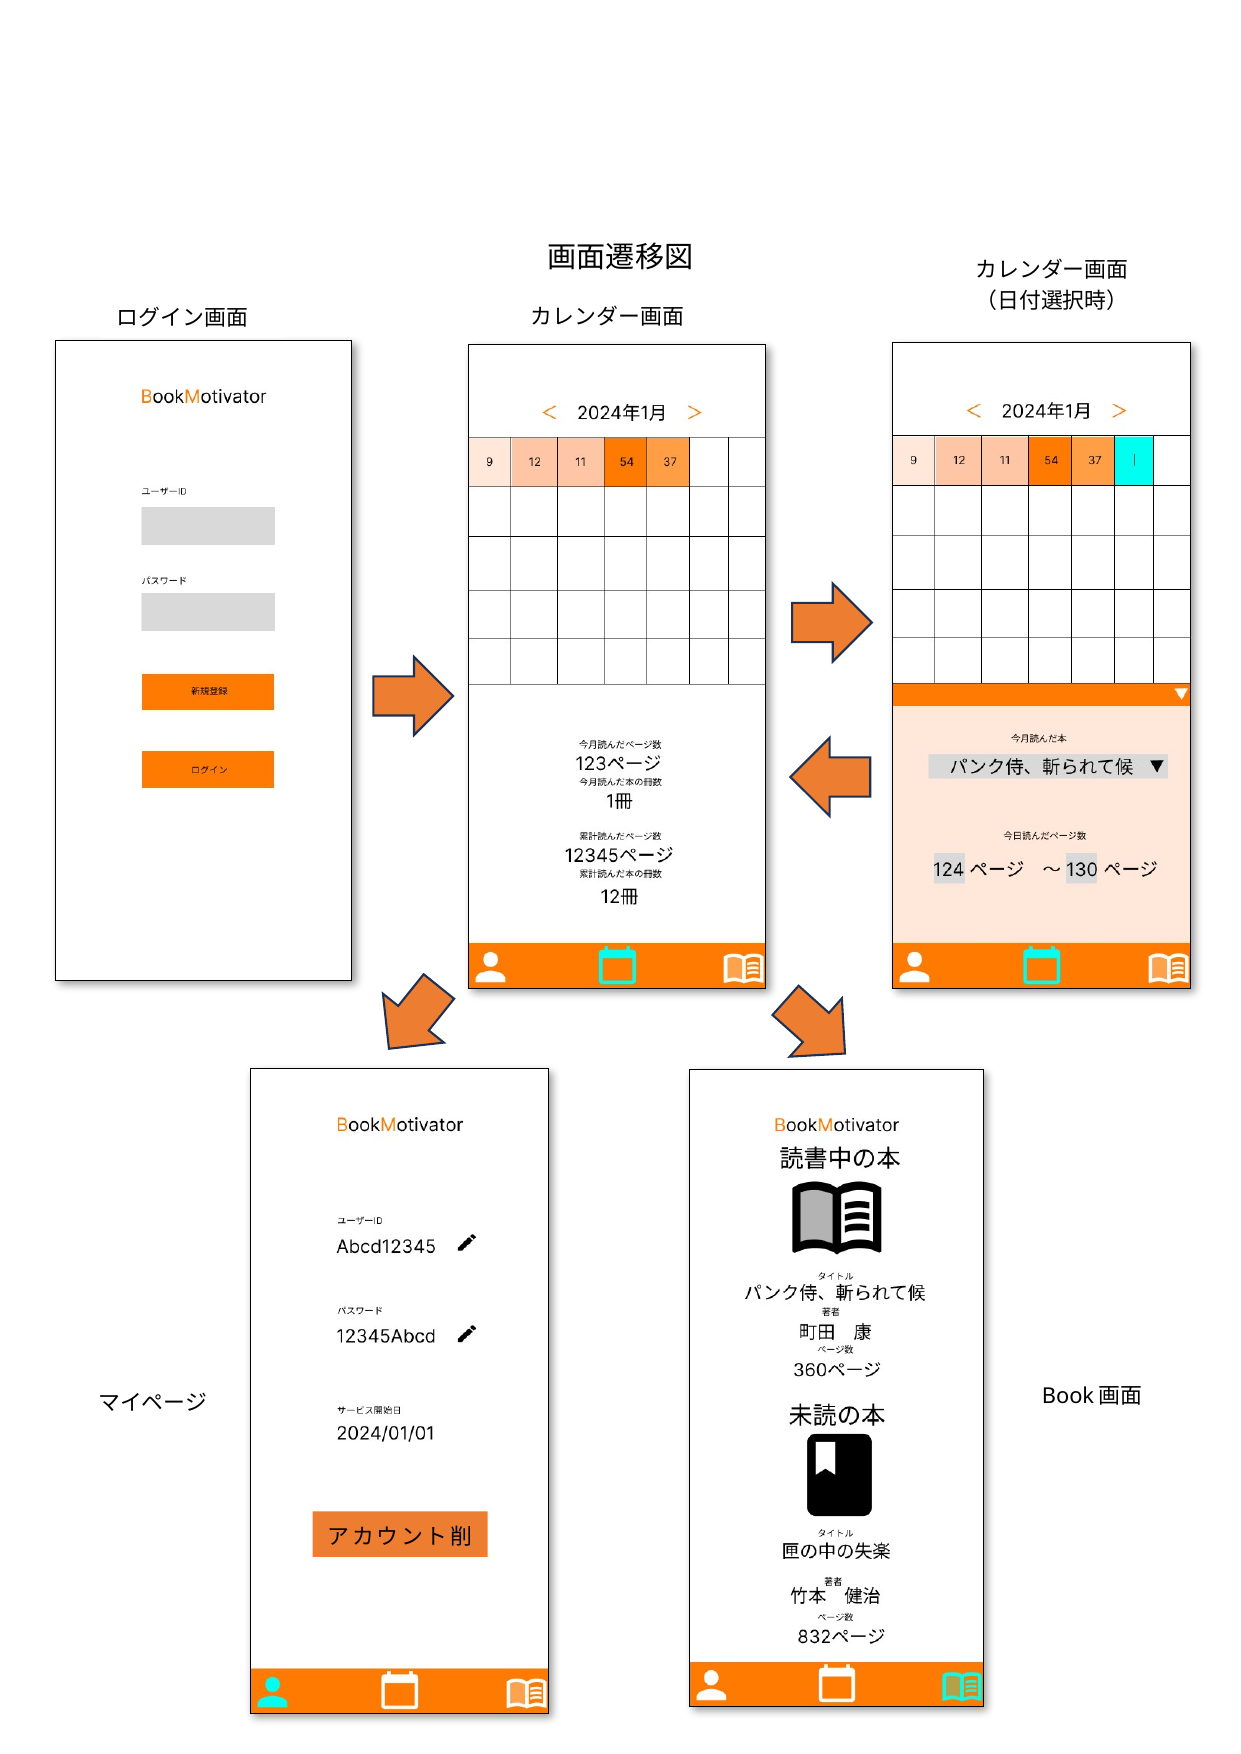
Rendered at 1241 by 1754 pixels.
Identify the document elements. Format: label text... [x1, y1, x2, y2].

picture [893, 343, 1190, 988]
picture [56, 341, 351, 980]
picture [469, 345, 765, 988]
text 画面遷移図 [177, 217, 1063, 292]
picture [690, 1070, 983, 1706]
picture [251, 1069, 548, 1713]
